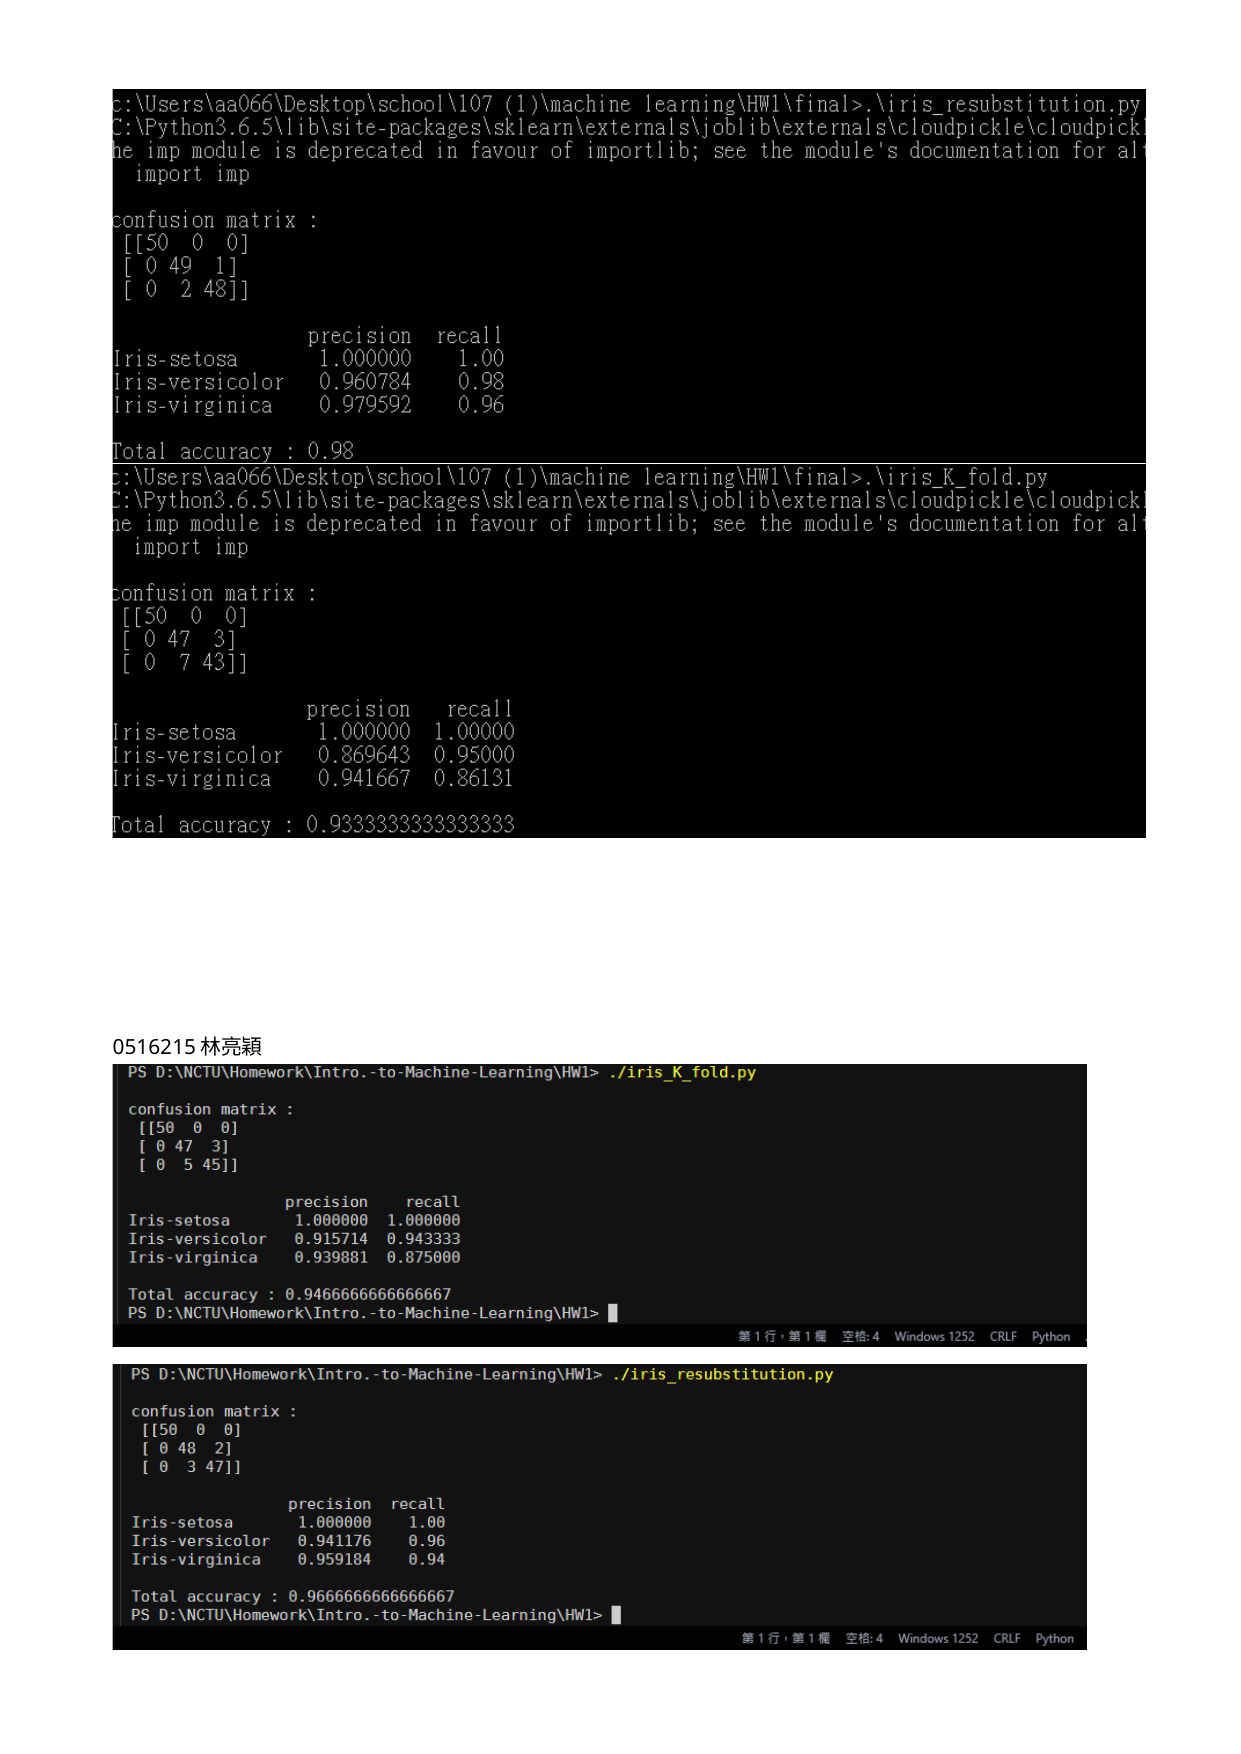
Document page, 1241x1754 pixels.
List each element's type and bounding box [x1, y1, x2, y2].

picture [112, 89, 1146, 463]
picture [112, 1064, 1087, 1347]
picture [112, 464, 1146, 838]
list [75, 89, 1165, 1664]
picture [112, 1364, 1087, 1650]
